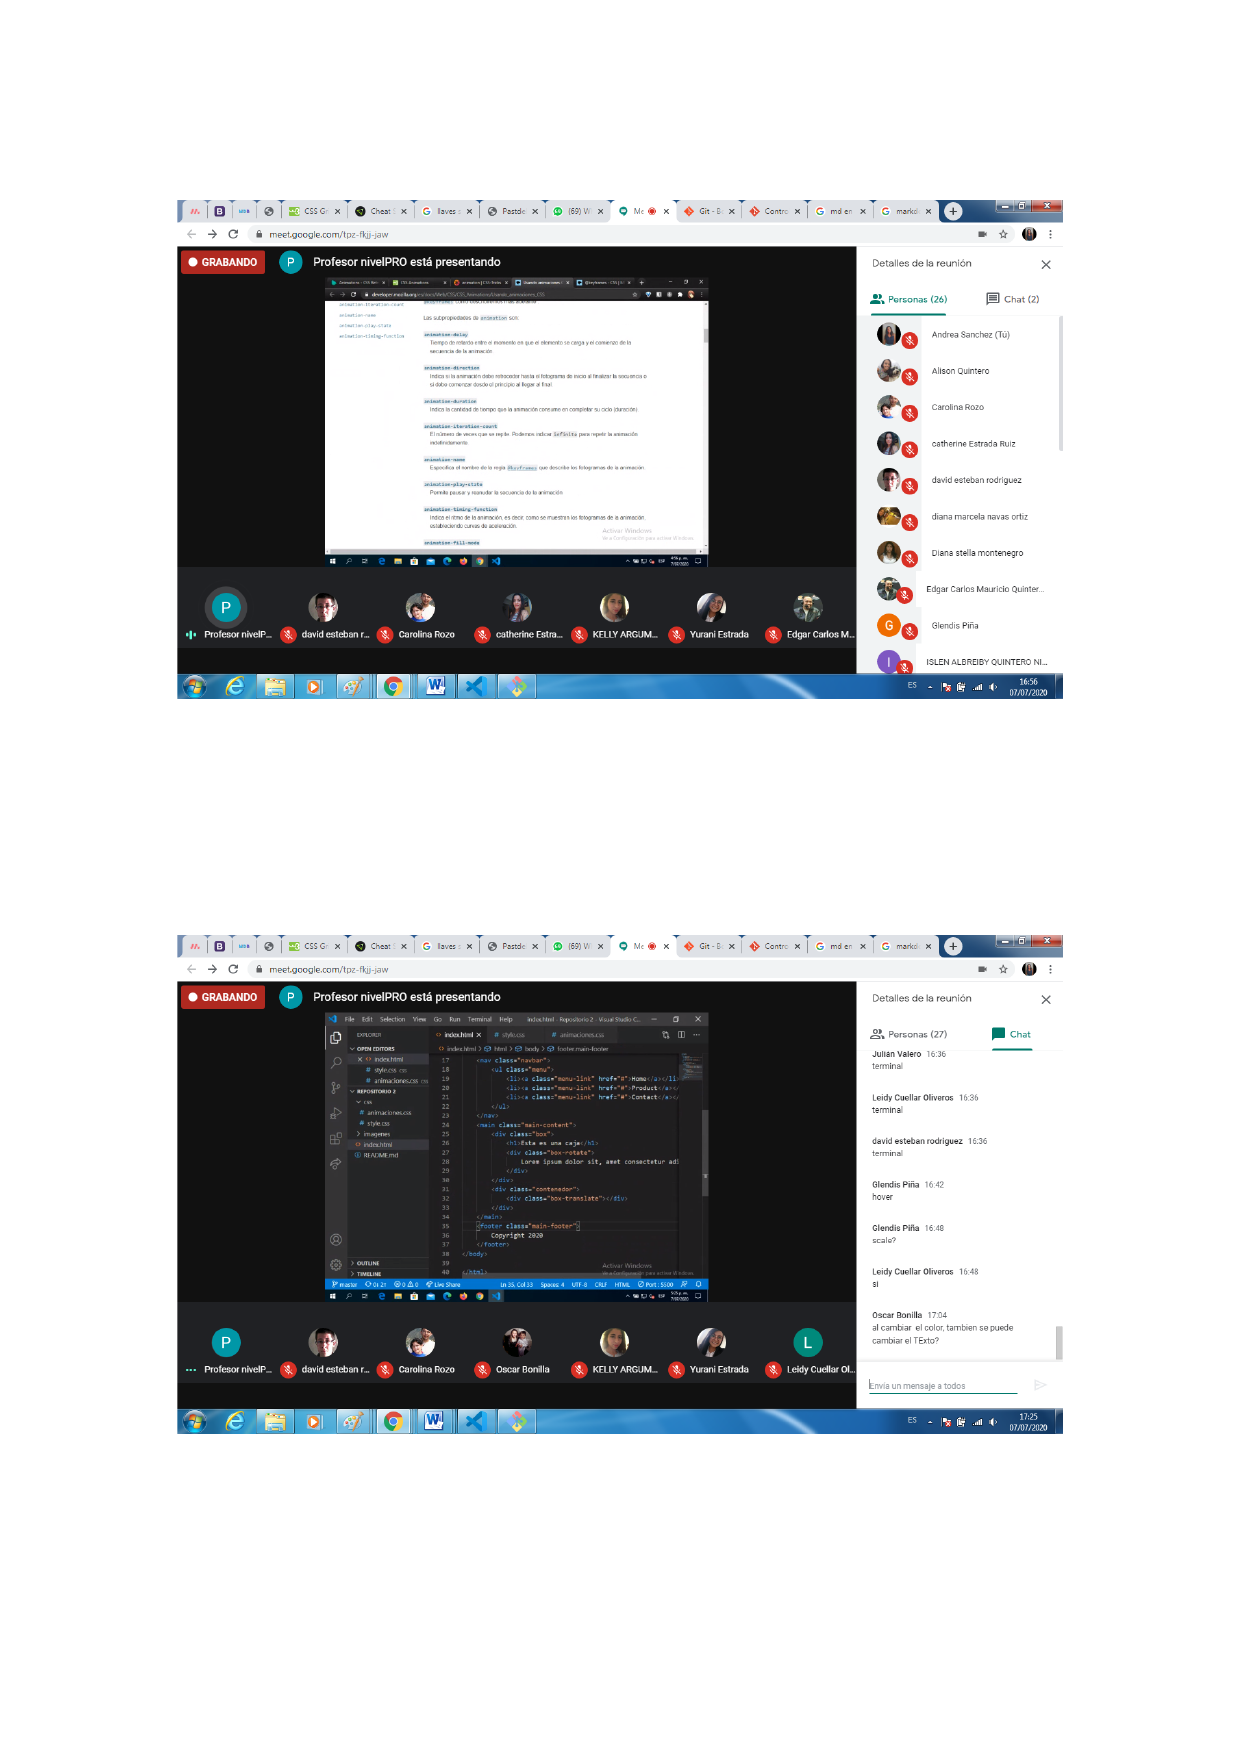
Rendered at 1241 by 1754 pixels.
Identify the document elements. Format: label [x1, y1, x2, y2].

picture [177, 935, 1063, 1434]
picture [177, 200, 1063, 699]
